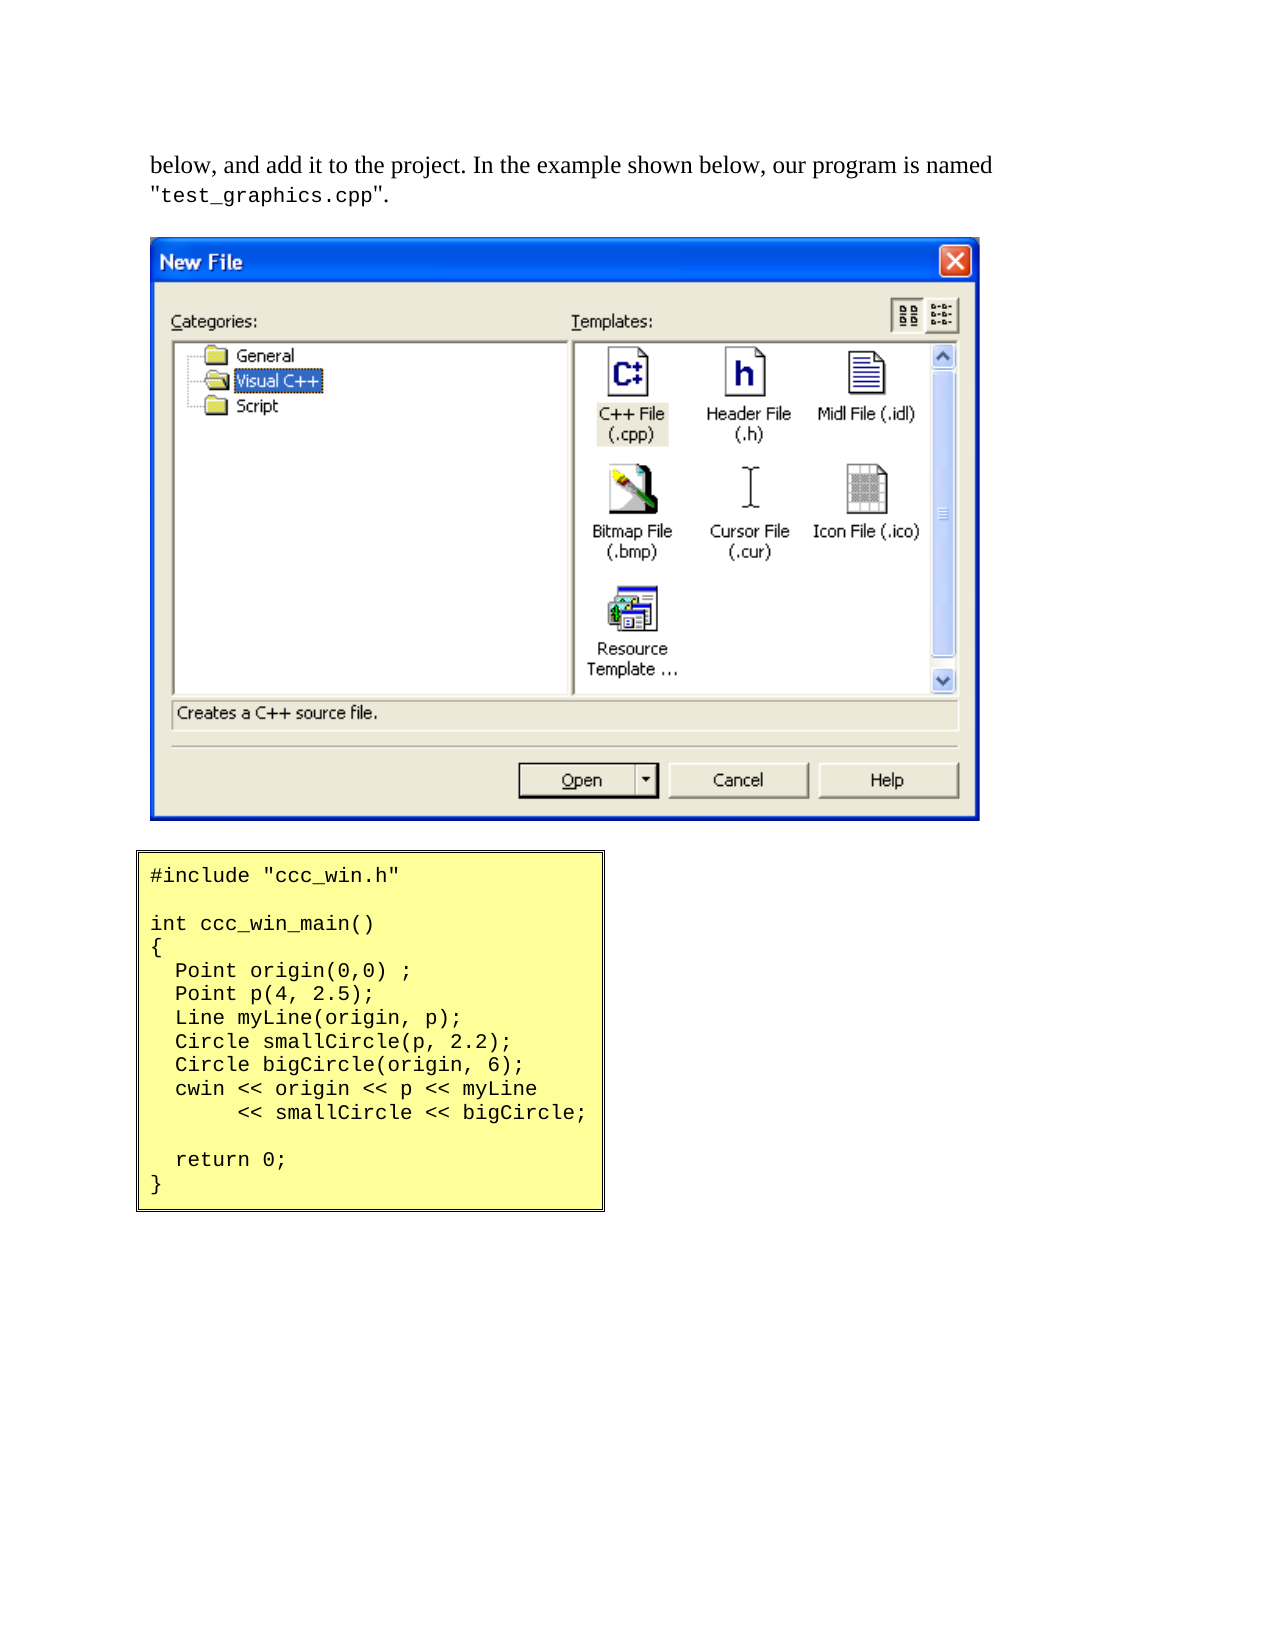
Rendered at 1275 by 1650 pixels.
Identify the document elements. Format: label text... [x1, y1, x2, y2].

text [150, 150, 1125, 208]
table_header #include "ccc_win.h" int ccc_win_main() { Point origin(0,0) ; Point p(4, 2.5); Line myLine(origin, p); Circle smallCircle(p, 2.2); Circle bigCircle(origin, 6); cwin << origin << p << myLine << smallCircle << bigCircle; return 0; } [139, 853, 602, 1209]
picture [150, 237, 980, 821]
